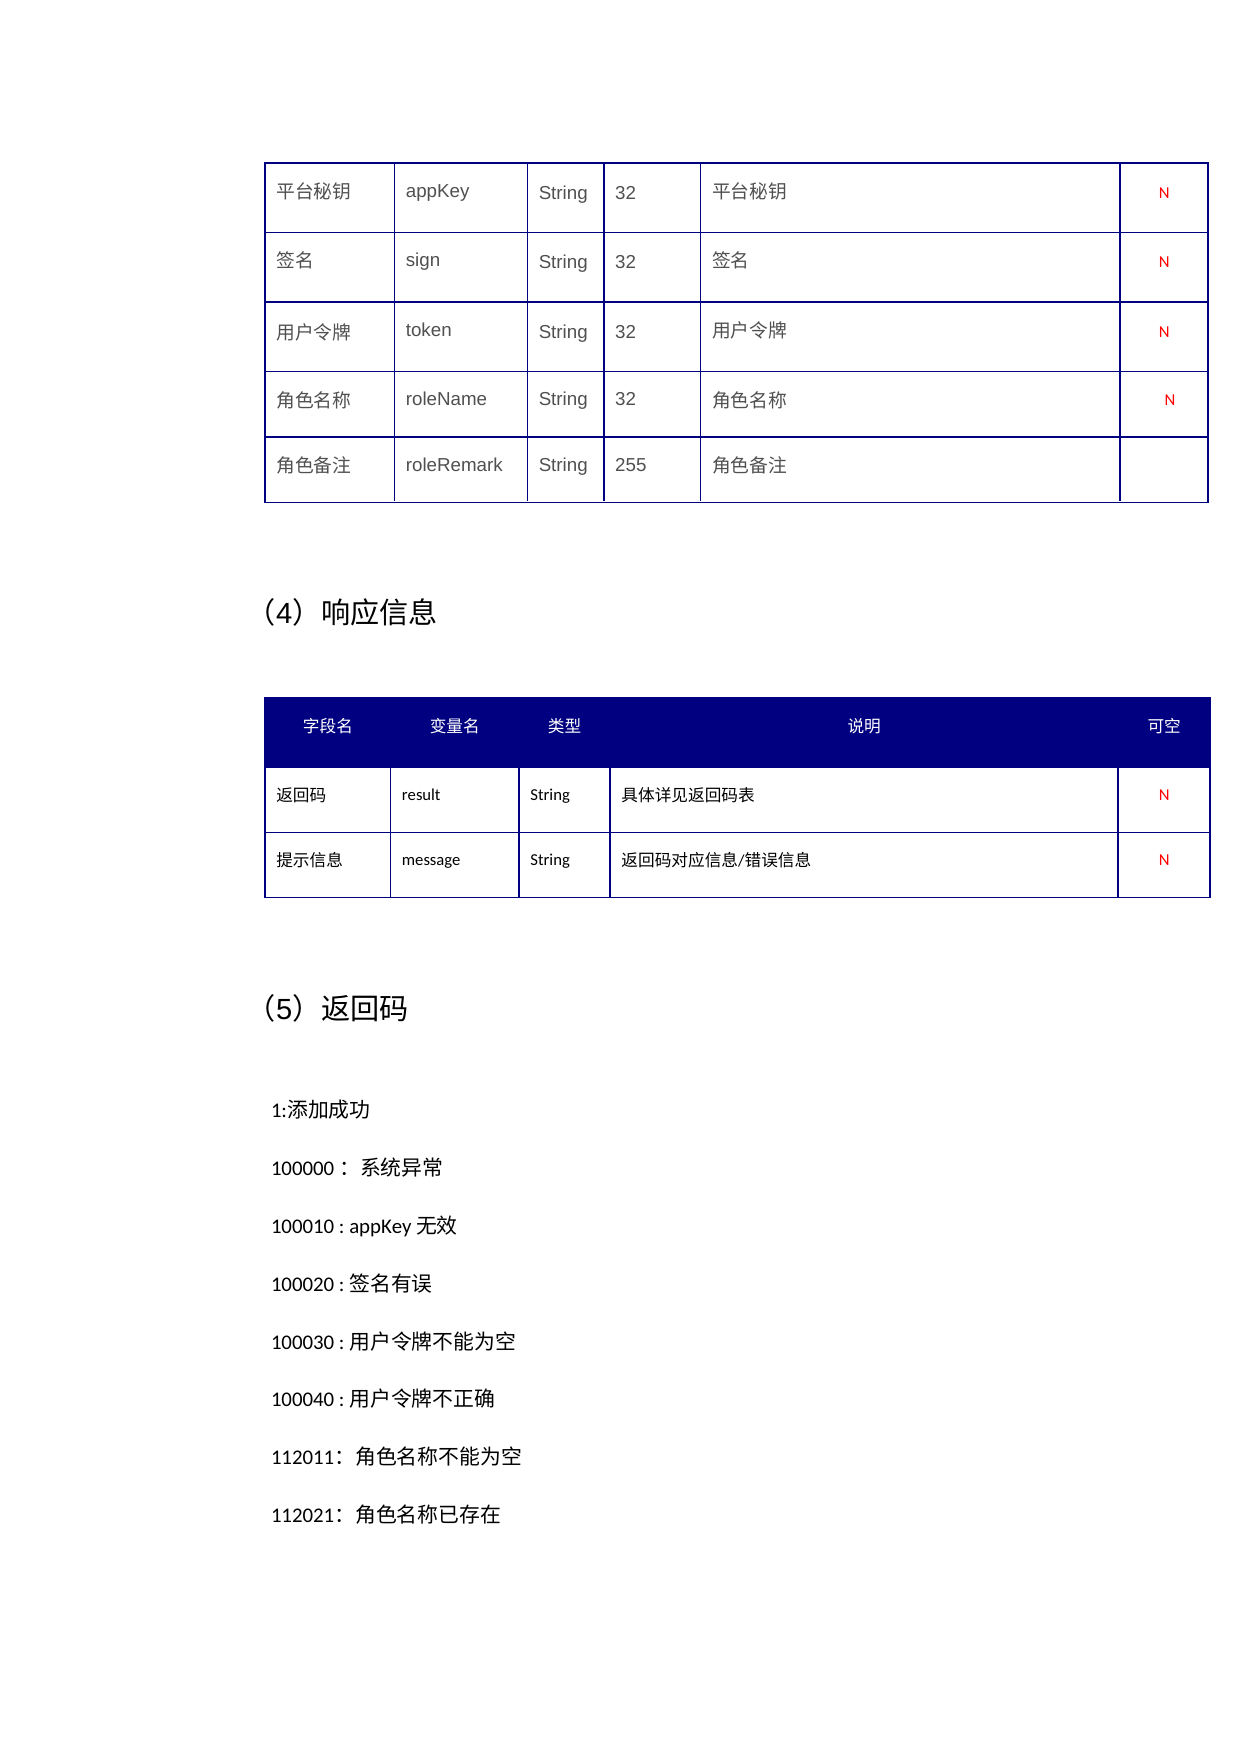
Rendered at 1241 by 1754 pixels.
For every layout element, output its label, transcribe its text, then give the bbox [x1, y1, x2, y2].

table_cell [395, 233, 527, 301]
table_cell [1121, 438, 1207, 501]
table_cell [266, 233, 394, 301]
text 100030 : 用户令牌不能为空 [271, 1324, 1053, 1356]
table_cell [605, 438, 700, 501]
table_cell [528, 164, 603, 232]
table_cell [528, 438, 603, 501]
subtitle 返回码 [205, 974, 1053, 1039]
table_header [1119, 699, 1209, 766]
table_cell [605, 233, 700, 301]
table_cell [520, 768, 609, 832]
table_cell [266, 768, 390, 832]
text 112021：角色名称已存在 [271, 1497, 1053, 1530]
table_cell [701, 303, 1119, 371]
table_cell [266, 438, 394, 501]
text 112011：角色名称不能为空 [271, 1439, 1053, 1472]
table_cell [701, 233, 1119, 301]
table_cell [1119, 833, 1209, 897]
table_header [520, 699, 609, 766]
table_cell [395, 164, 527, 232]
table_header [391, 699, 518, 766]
text 100010 : appKey无效 [271, 1208, 1053, 1241]
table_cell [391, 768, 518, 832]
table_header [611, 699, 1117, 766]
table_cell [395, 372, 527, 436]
subtitle 响应信息 [205, 579, 1053, 644]
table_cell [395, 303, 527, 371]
text 100020 : 签名有误 [271, 1266, 1053, 1298]
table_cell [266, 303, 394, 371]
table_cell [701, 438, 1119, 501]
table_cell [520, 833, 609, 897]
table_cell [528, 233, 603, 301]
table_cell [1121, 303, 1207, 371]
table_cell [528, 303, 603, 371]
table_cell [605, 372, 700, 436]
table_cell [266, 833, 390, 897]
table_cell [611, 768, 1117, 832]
text 100040 : 用户令牌不正确 [271, 1382, 1053, 1414]
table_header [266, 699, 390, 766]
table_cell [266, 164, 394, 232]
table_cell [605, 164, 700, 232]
text 100000 ：系统异常 [271, 1150, 1053, 1183]
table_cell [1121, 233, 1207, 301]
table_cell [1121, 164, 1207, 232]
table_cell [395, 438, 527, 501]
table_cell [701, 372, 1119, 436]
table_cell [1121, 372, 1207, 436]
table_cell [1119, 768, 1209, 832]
text 1:添加成功 [271, 1092, 1053, 1125]
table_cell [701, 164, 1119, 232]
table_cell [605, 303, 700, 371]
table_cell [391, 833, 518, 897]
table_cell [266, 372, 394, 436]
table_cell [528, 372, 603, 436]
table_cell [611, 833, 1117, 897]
